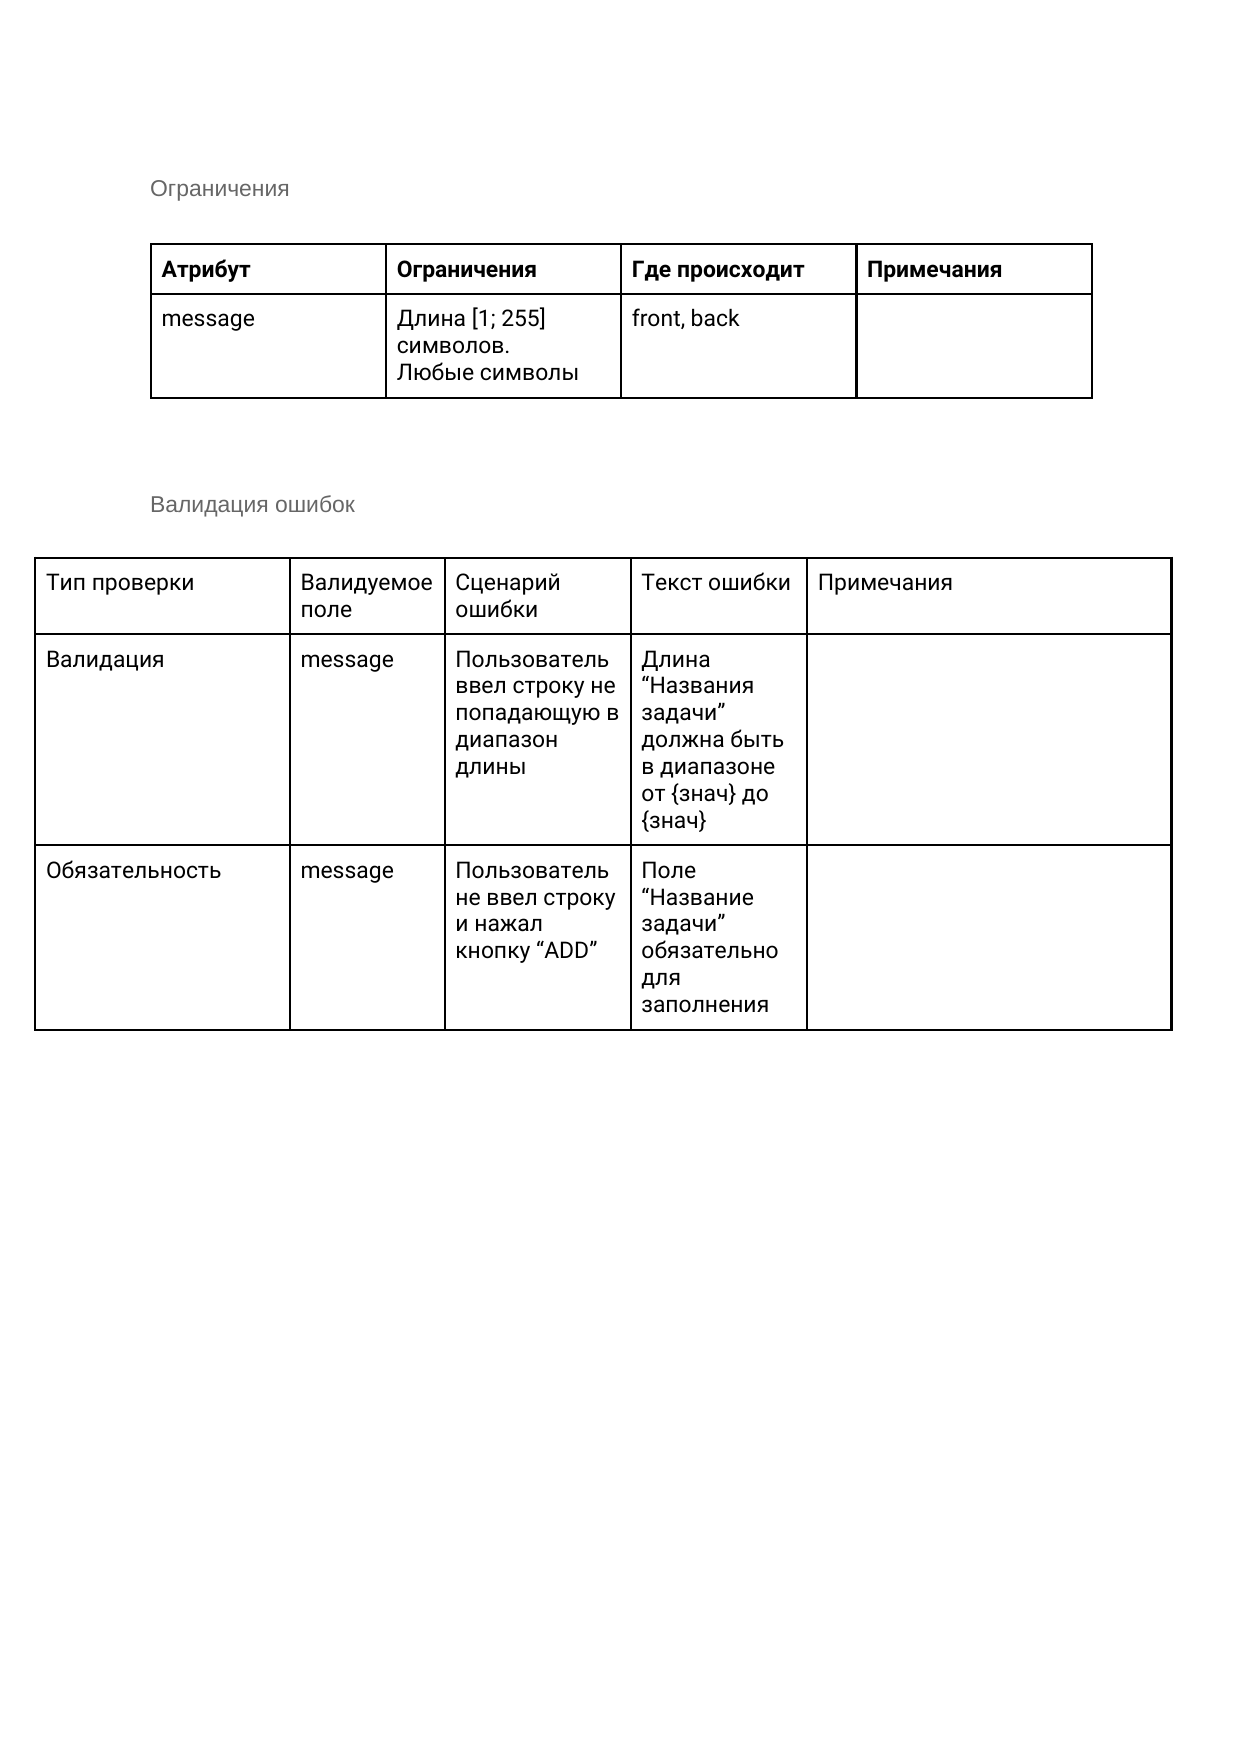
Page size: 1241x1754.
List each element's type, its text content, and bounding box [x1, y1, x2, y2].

table_header Примечания [808, 559, 1170, 633]
table_cell Пользователь ввел строку не попадающую в диапазон длины [446, 635, 630, 844]
subtitle Ограничения [150, 175, 1090, 201]
table_cell Поле “Название задачи” обязательно для заполнения [632, 846, 806, 1028]
table_cell [808, 635, 1170, 844]
table_cell [858, 295, 1091, 397]
table_cell message [291, 846, 444, 1028]
table_cell front, back [622, 295, 855, 397]
table_header Тип проверки [36, 559, 289, 633]
subtitle Валидация ошибок [150, 491, 1090, 517]
table_header Валидуемое поле [291, 559, 444, 633]
table_header Текст ошибки [632, 559, 806, 633]
table_cell Обязательность [36, 846, 289, 1028]
table_header Сценарий ошибки [446, 559, 630, 633]
table_cell Длина “Названия задачи” должна быть в диапазоне от {знач} до {знач} [632, 635, 806, 844]
table_cell Длина [1; 255] символов. Любые символы [387, 295, 620, 397]
table_cell [808, 846, 1170, 1028]
table_cell Валидация [36, 635, 289, 844]
table_cell message [291, 635, 444, 844]
table_header Примечания [858, 245, 1091, 293]
table_cell message [152, 295, 385, 397]
table_header Где происходит [622, 245, 855, 293]
table_header Ограничения [387, 245, 620, 293]
table_header Атрибут [152, 245, 385, 293]
table_cell Пользователь не ввел строку и нажал кнопку “ADD” [446, 846, 630, 1028]
